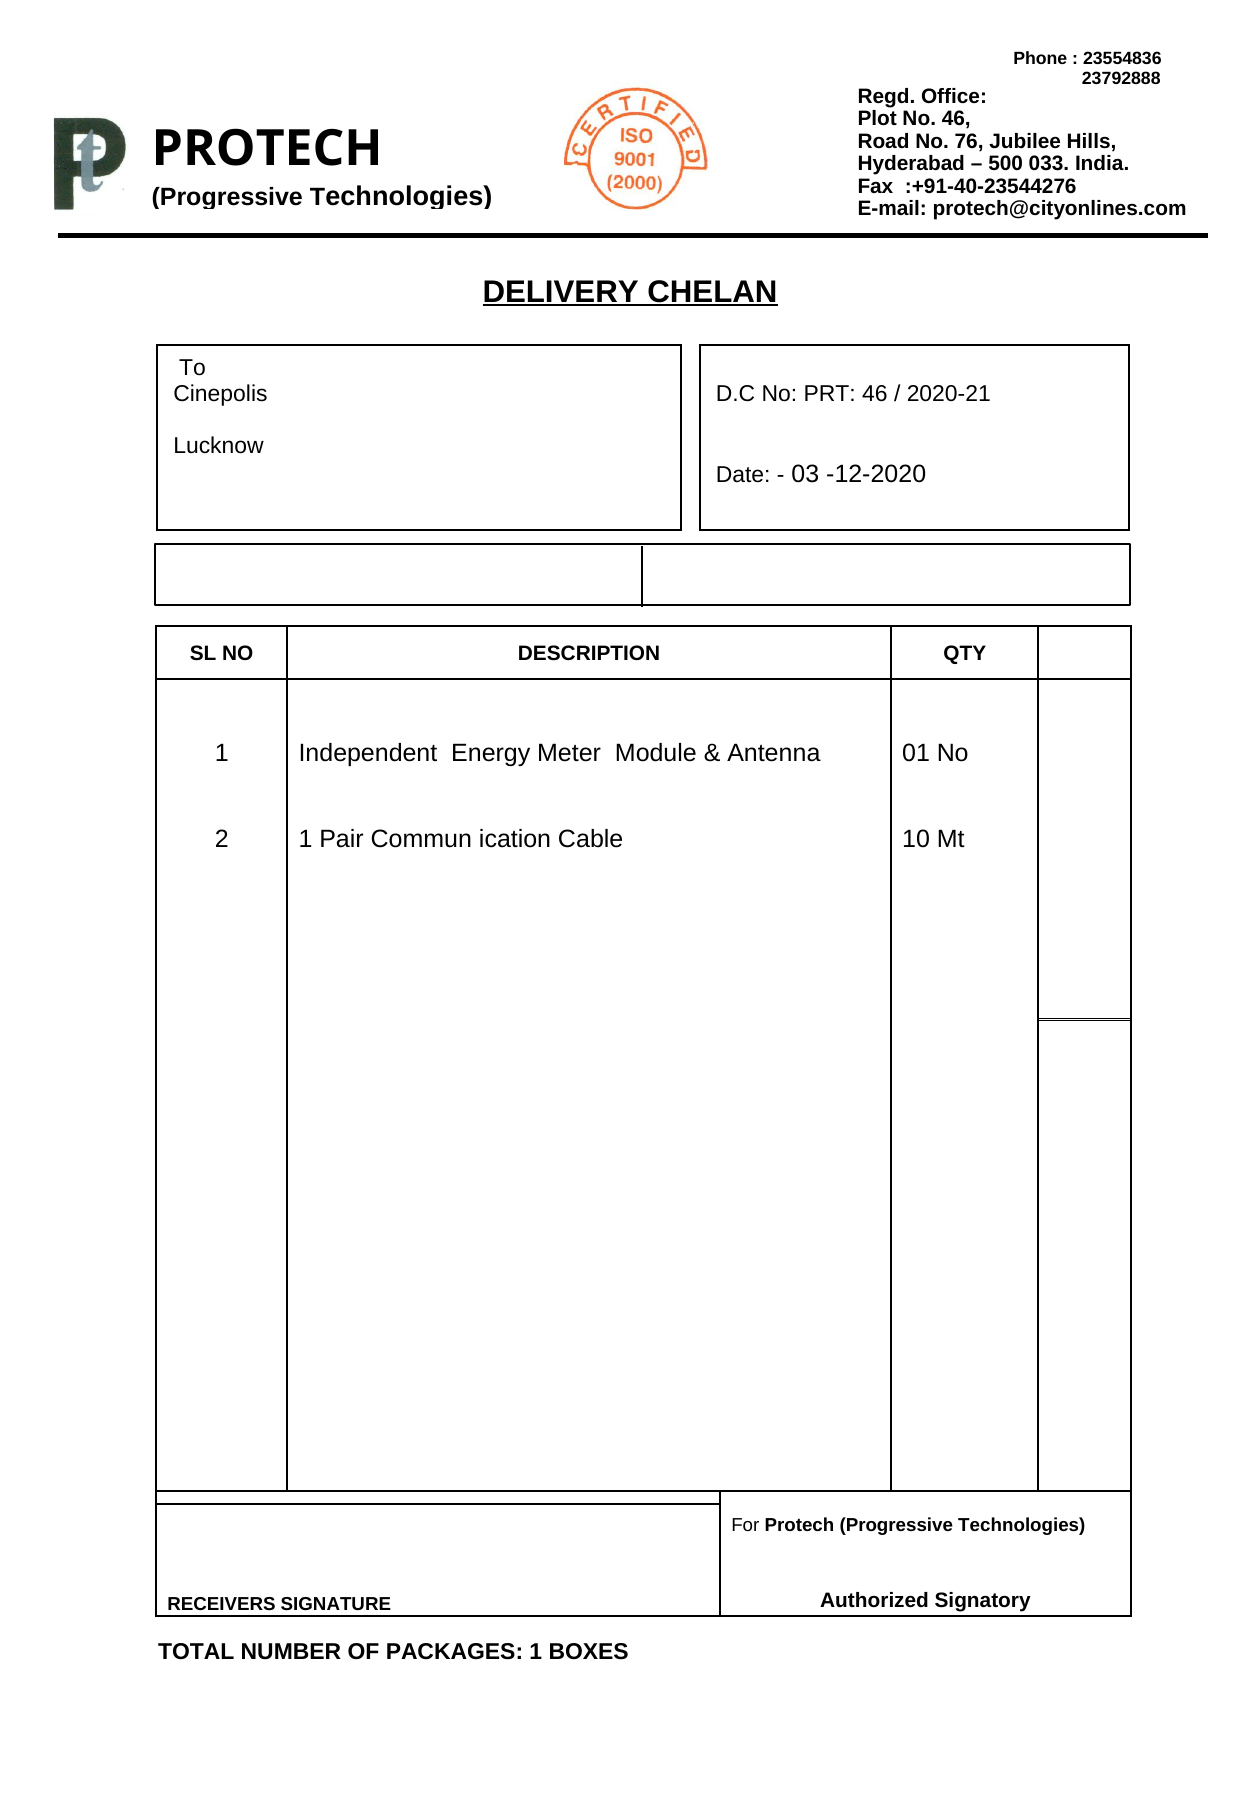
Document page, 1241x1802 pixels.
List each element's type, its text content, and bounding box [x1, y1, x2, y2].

table_cell [157, 1492, 719, 1502]
picture [53, 111, 129, 217]
text TOTAL NUMBER OF PACKAGES: 1 BOXES [113, 1638, 1240, 1665]
table_cell Independent Energy Meter Module & Antenna 1 Pair Commun ication Cable [288, 680, 890, 1490]
table_cell [1039, 1021, 1130, 1490]
table_header QTY [892, 627, 1037, 678]
picture [562, 75, 711, 211]
subtitle DELIVERY CHELAN [19, 273, 1240, 309]
table_header [1039, 627, 1130, 678]
table_cell 1 2 [157, 680, 286, 1490]
table_header DESCRIPTION [288, 627, 890, 678]
table_cell 01 No 10 Mt [892, 680, 1037, 1490]
table_cell RECEIVERS SIGNATURE [157, 1505, 719, 1615]
table_cell For Protech (Progressive Technologies) Authorized Signatory [721, 1492, 1130, 1615]
table_header SL NO [157, 627, 286, 678]
table_cell [1039, 680, 1130, 1018]
